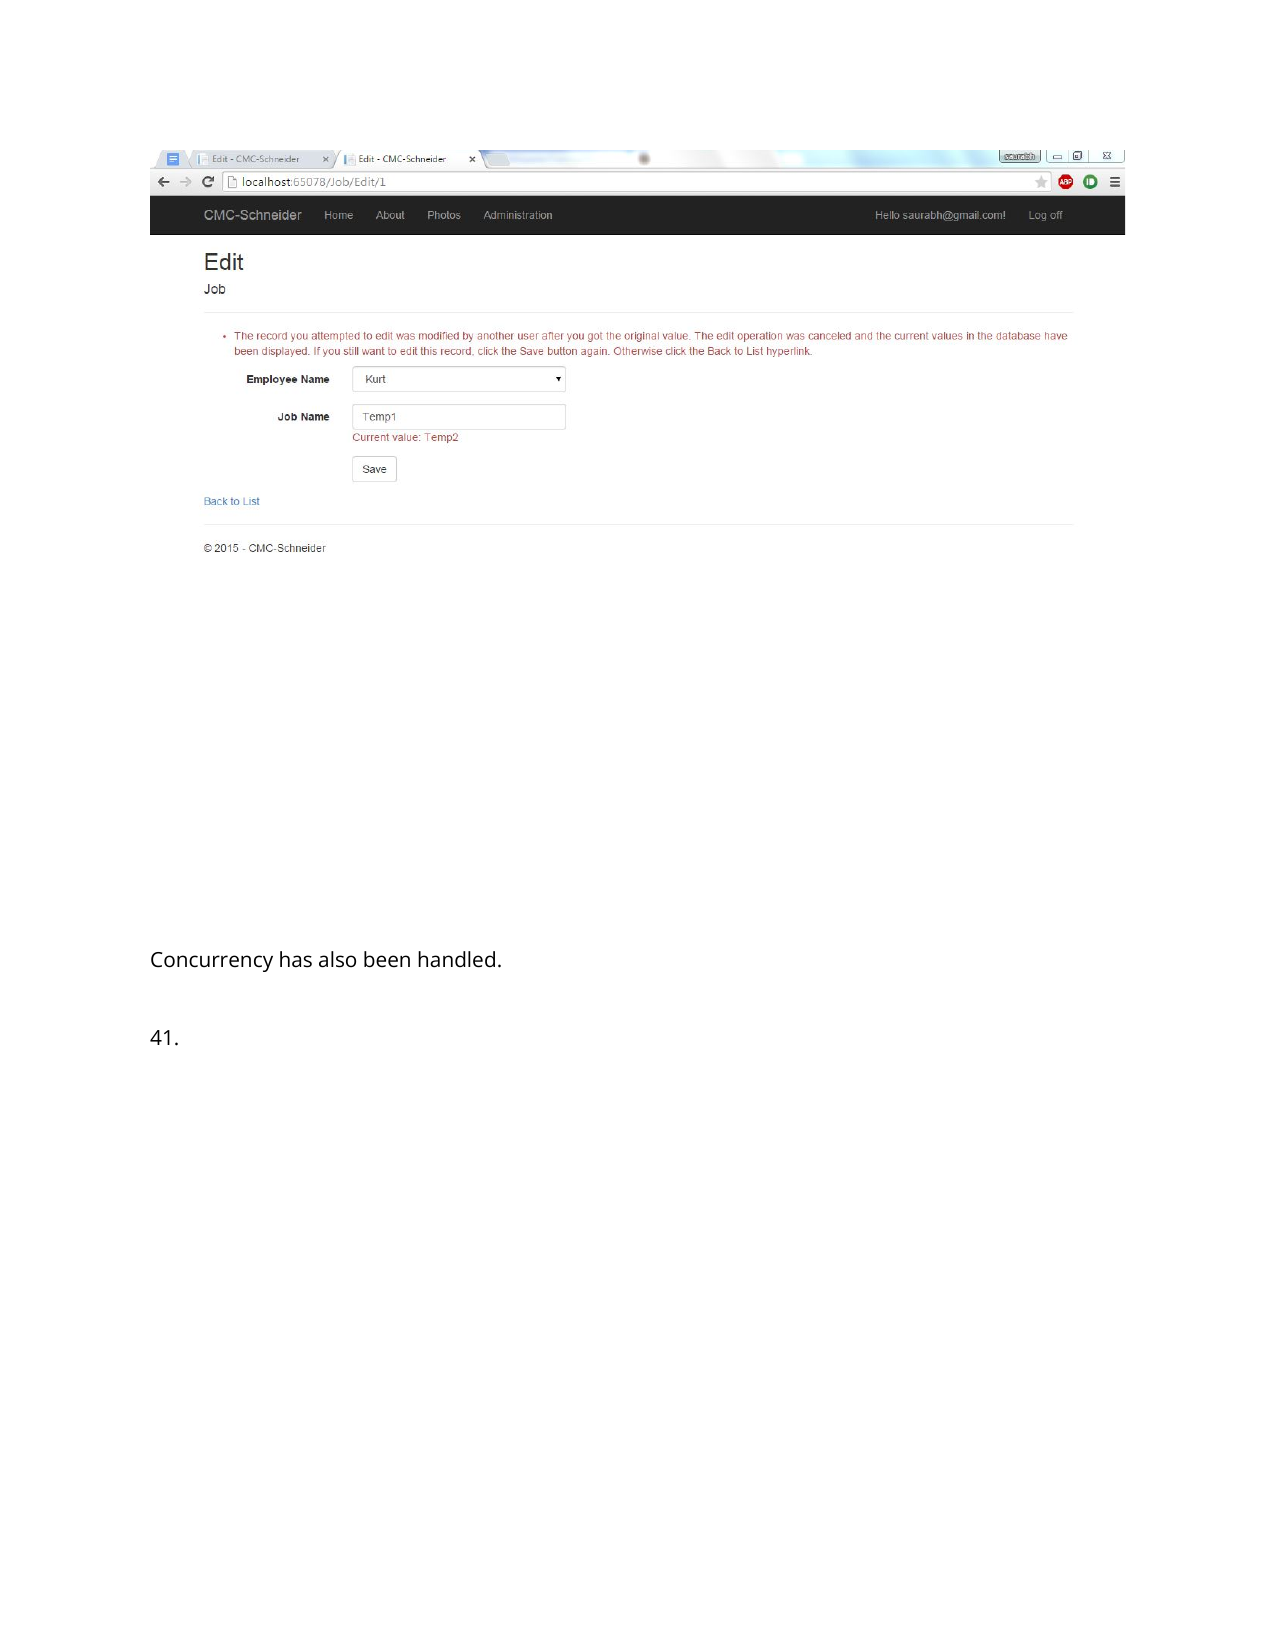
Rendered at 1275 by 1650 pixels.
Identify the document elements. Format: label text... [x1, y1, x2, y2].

text 41. [150, 1023, 1125, 1051]
picture [150, 150, 1125, 898]
text Concurrency has also been handled. [150, 945, 1125, 973]
